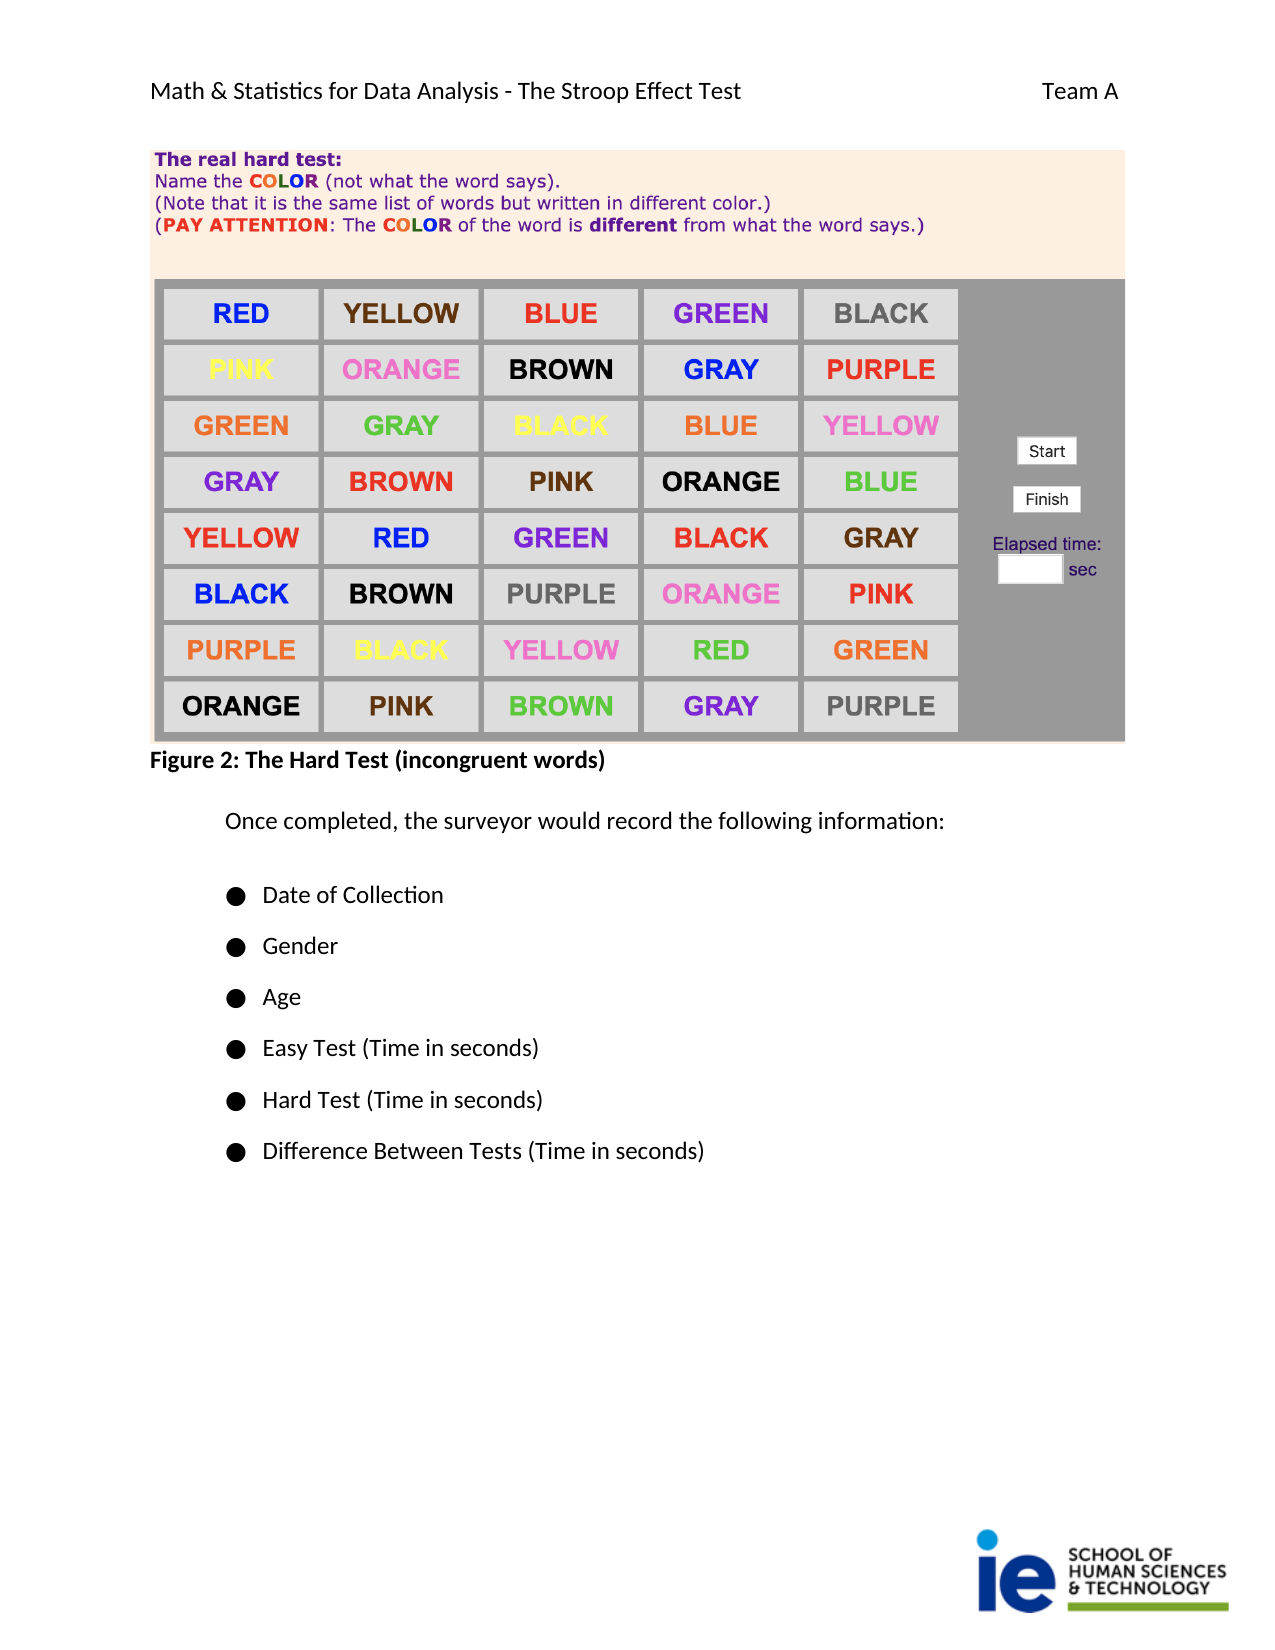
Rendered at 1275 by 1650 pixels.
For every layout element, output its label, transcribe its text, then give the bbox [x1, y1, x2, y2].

picture [975, 1528, 1229, 1613]
text Once completed, the surveyor would record the following information: [150, 805, 1125, 836]
list Hard Test (Time in seconds) [225, 1071, 1125, 1122]
list Age [225, 969, 1125, 1020]
list Difference Between Tests (Time in seconds) [225, 1122, 1125, 1174]
list Gender [225, 917, 1125, 969]
list Easy Test (Time in seconds) [225, 1020, 1125, 1071]
text Figure 2: The Hard Test (incongruent words) [150, 744, 1125, 774]
picture [150, 150, 1125, 744]
list Date of Collection [225, 866, 1125, 917]
